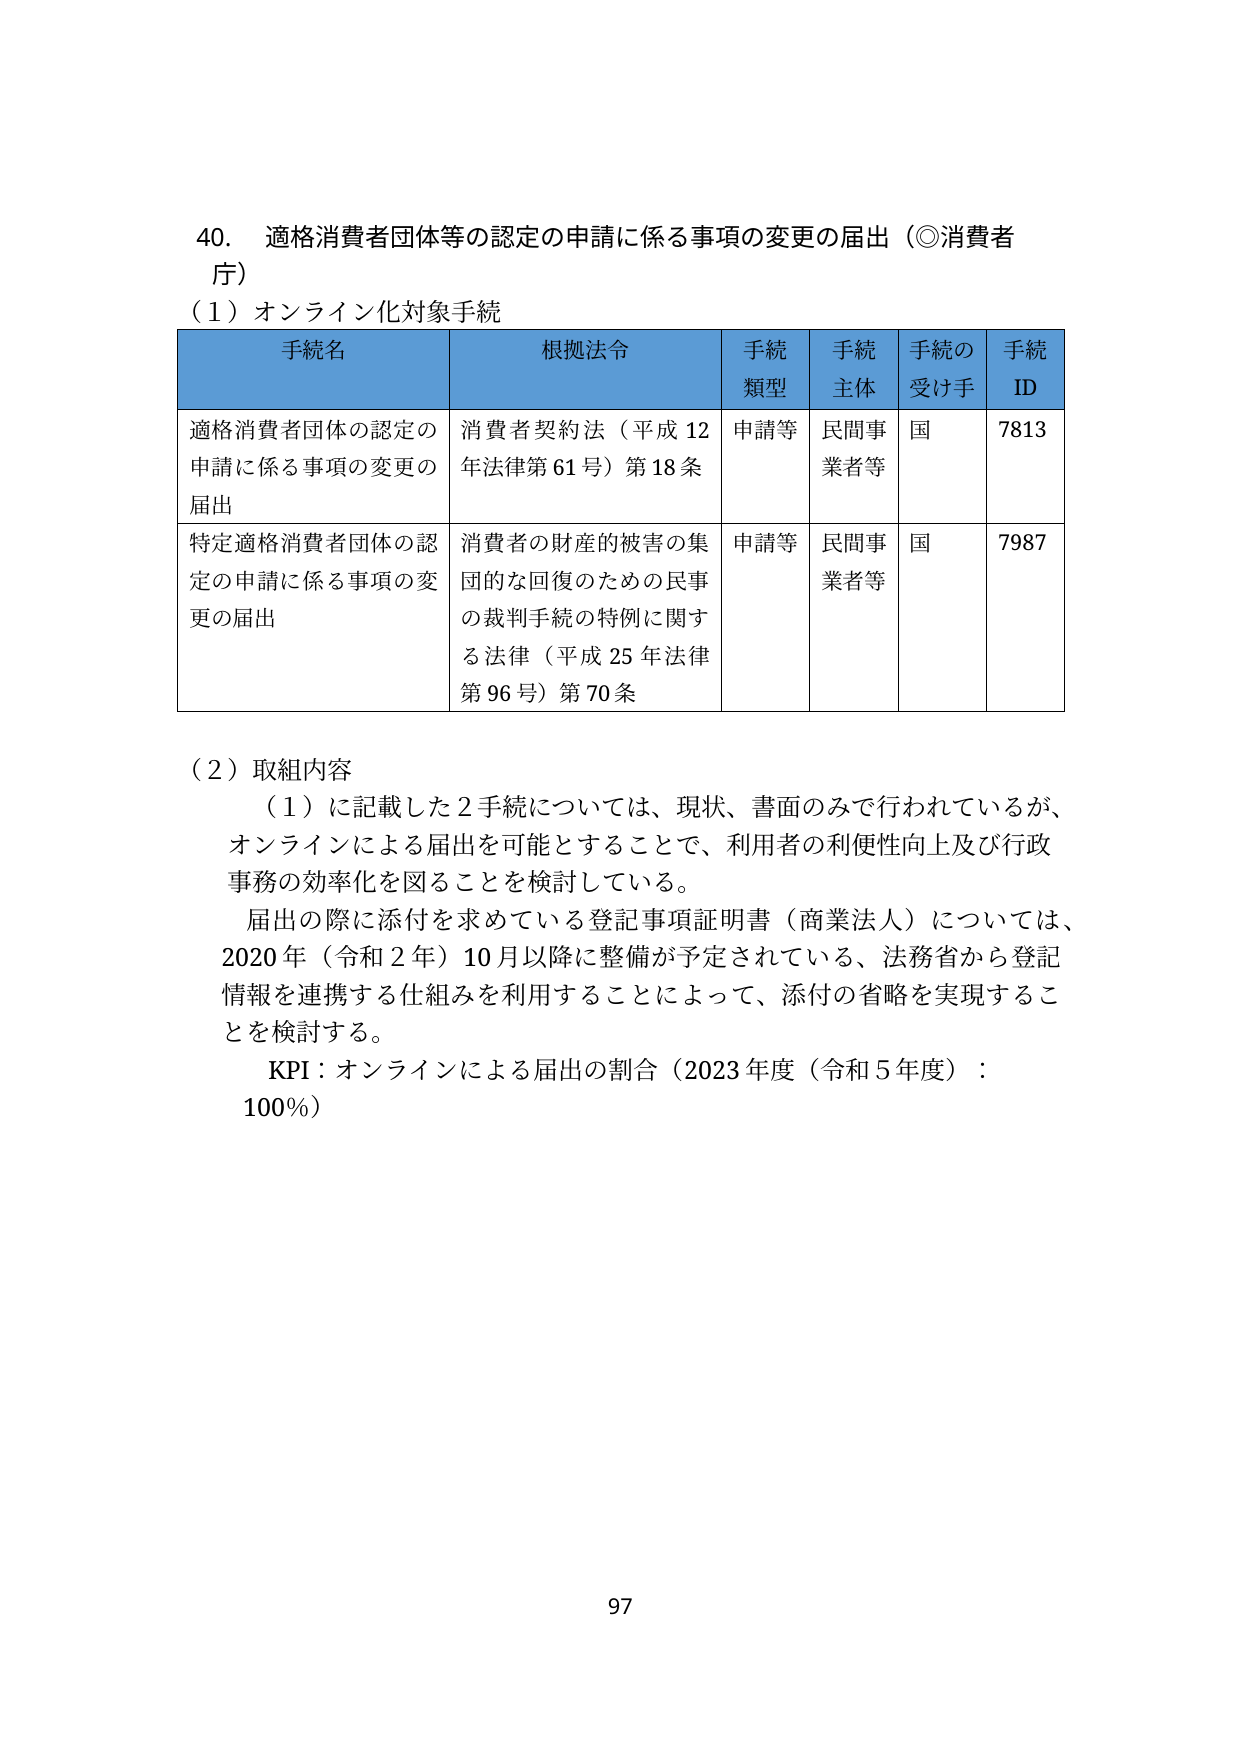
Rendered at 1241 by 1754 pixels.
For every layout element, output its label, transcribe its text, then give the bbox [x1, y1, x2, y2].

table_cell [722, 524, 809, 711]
text 届出の際に添付を求めている登記事項証明書（商業法人）については、2020年（令和２年）10月以降に整備が予定されている、法務省から登記情報を連携する仕組みを利用することによって、添付の省略を実現することを検討する。 [221, 899, 1063, 1049]
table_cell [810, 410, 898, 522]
text （２）取組内容 [177, 749, 1063, 787]
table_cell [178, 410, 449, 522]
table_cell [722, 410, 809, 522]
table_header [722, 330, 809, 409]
text KPI：オンラインによる届出の割合（2023年度（令和５年度）：100％） [243, 1049, 1063, 1124]
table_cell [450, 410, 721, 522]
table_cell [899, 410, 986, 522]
text （１）に記載した２手続については、現状、書面のみで行われているが、オンラインによる届出を可能とすることで、利用者の利便性向上及び行政事務の効率化を図ることを検討している。 [177, 787, 1063, 899]
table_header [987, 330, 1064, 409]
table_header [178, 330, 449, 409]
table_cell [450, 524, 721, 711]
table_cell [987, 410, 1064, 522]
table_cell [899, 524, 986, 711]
text （１）オンライン化対象手続 [177, 292, 1063, 329]
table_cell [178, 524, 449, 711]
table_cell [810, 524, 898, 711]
text 適格消費者団体等の認定の申請に係る事項の変更の届出（◎消費者庁） [196, 217, 1041, 292]
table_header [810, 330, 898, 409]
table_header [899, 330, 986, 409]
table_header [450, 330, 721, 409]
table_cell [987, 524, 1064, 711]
